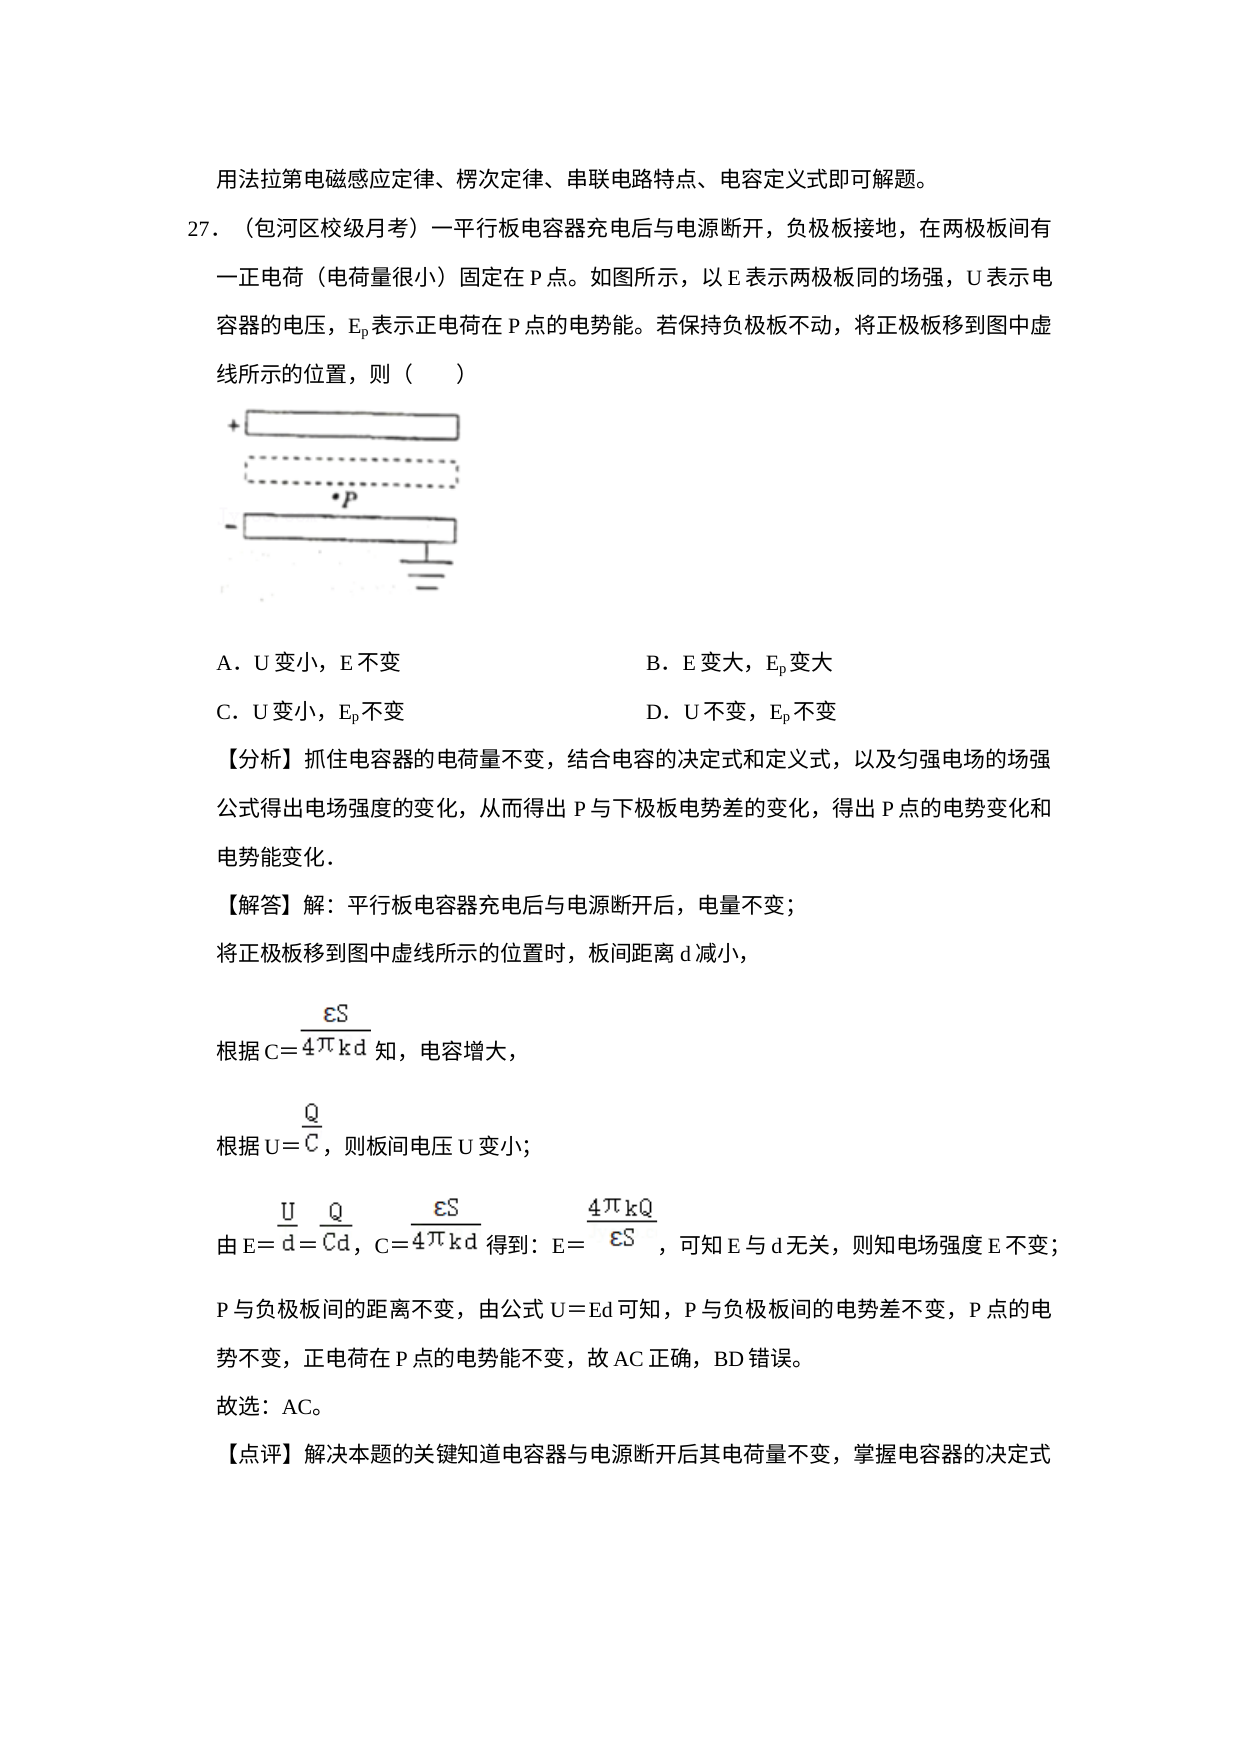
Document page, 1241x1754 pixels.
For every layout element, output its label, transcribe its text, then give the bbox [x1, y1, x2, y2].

text 【解答】解：平行板电容器充电后与电源断开后，电量不变； [216, 887, 1053, 920]
text 故选：AC。 [216, 1389, 1053, 1421]
picture [301, 1099, 323, 1155]
text 根据C＝ 知，电容增大， [216, 984, 1053, 1082]
text P与负极板间的距离不变，由公式U＝Ed可知，P与负极板间的电势差不变，P点的电势不变，正电荷在P点的电势能不变，故AC正确，BD错误。 [216, 1292, 1053, 1373]
text A．U变小，E不变 B．E变大，Ep变大 [187, 645, 1053, 677]
picture [277, 1198, 298, 1254]
text 【分析】抓住电容器的电荷量不变，结合电容的决定式和定义式，以及匀强电场的场强公式得出电场强度的变化，从而得出P与下极板电势差的变化，得出P点的电势变化和电势能变化． [216, 742, 1053, 872]
picture [216, 405, 465, 607]
picture [319, 1198, 353, 1254]
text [216, 1437, 1053, 1469]
text 27．（包河区校级月考）一平行板电容器充电后与电源断开，负极板接地，在两极板间有一正电荷（电荷量很小）固定在P点。如图所示，以E表示两极板同的场强，U表示电容器的电压，Ep表示正电荷在P点的电势能。若保持负极板不动，将正极板移到图中虚线所示的位置，则（ ） [187, 210, 1053, 389]
text 由E＝＝，C＝ 得到：E＝，可知E与d无关，则知电场强度E不变； [216, 1178, 1053, 1276]
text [216, 162, 1053, 194]
text C．U变小，Ep不变 D．U不变，Ep不变 [187, 693, 1053, 726]
picture [410, 1194, 482, 1254]
picture [300, 1000, 371, 1060]
text 将正极板移到图中虚线所示的位置时，板间距离d减小， [216, 936, 1053, 968]
picture [586, 1194, 658, 1254]
text 根据U＝，则板间电压U变小； [216, 1097, 1053, 1162]
